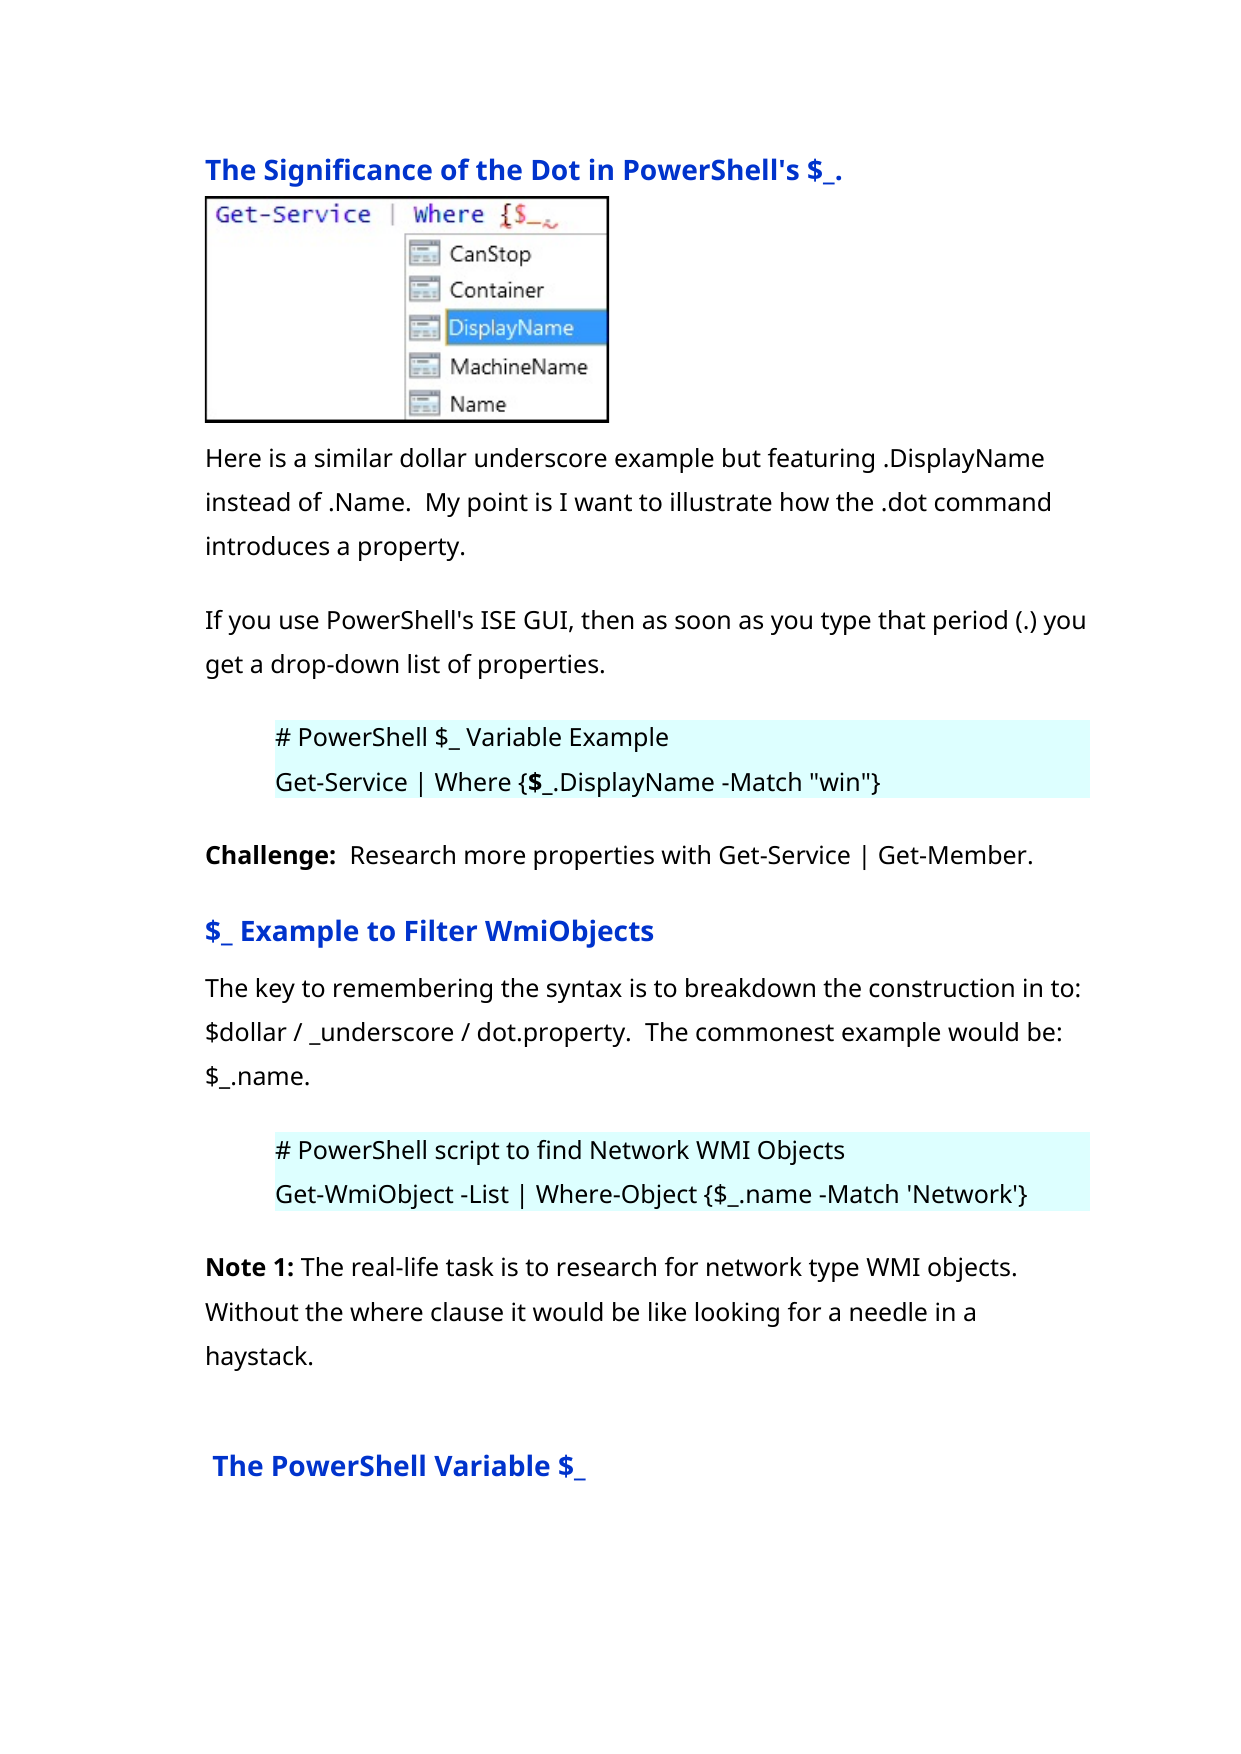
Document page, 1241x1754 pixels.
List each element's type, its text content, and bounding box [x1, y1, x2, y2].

text # PowerShell script to find Network WMI Objects Get-WmiObject -List | Where-Object {$_.name -Match 'Network'} [275, 1132, 1090, 1211]
picture [204, 196, 610, 423]
text The key to remembering the syntax is to breakdown the construction in to: $dollar / _underscore / dot.property. The commonest example would be: $_.name. [205, 970, 1090, 1093]
text Challenge: Research more properties with Get-Service | Get-Member. [205, 838, 1090, 872]
text Note 1: The real-life task is to research for network type WMI objects. Without the where clause it would be like looking for a needle in a haystack. [205, 1250, 1090, 1373]
text If you use PowerShell's ISE GUI, then as soon as you type that period (.) you get a drop-down list of properties. [205, 602, 1090, 681]
text # PowerShell $_ Variable Example Get-Service | Where {$_.DisplayName -Match "win"} [275, 720, 1090, 798]
text The PowerShell Variable $_ [205, 1446, 1090, 1484]
text Here is a similar dollar underscore example but featuring .DisplayName instead of .Name. My point is I want to illustrate how the .dot command introduces a property. [205, 440, 1090, 563]
text $_ Example to Filter WmiObjects [205, 911, 1090, 949]
